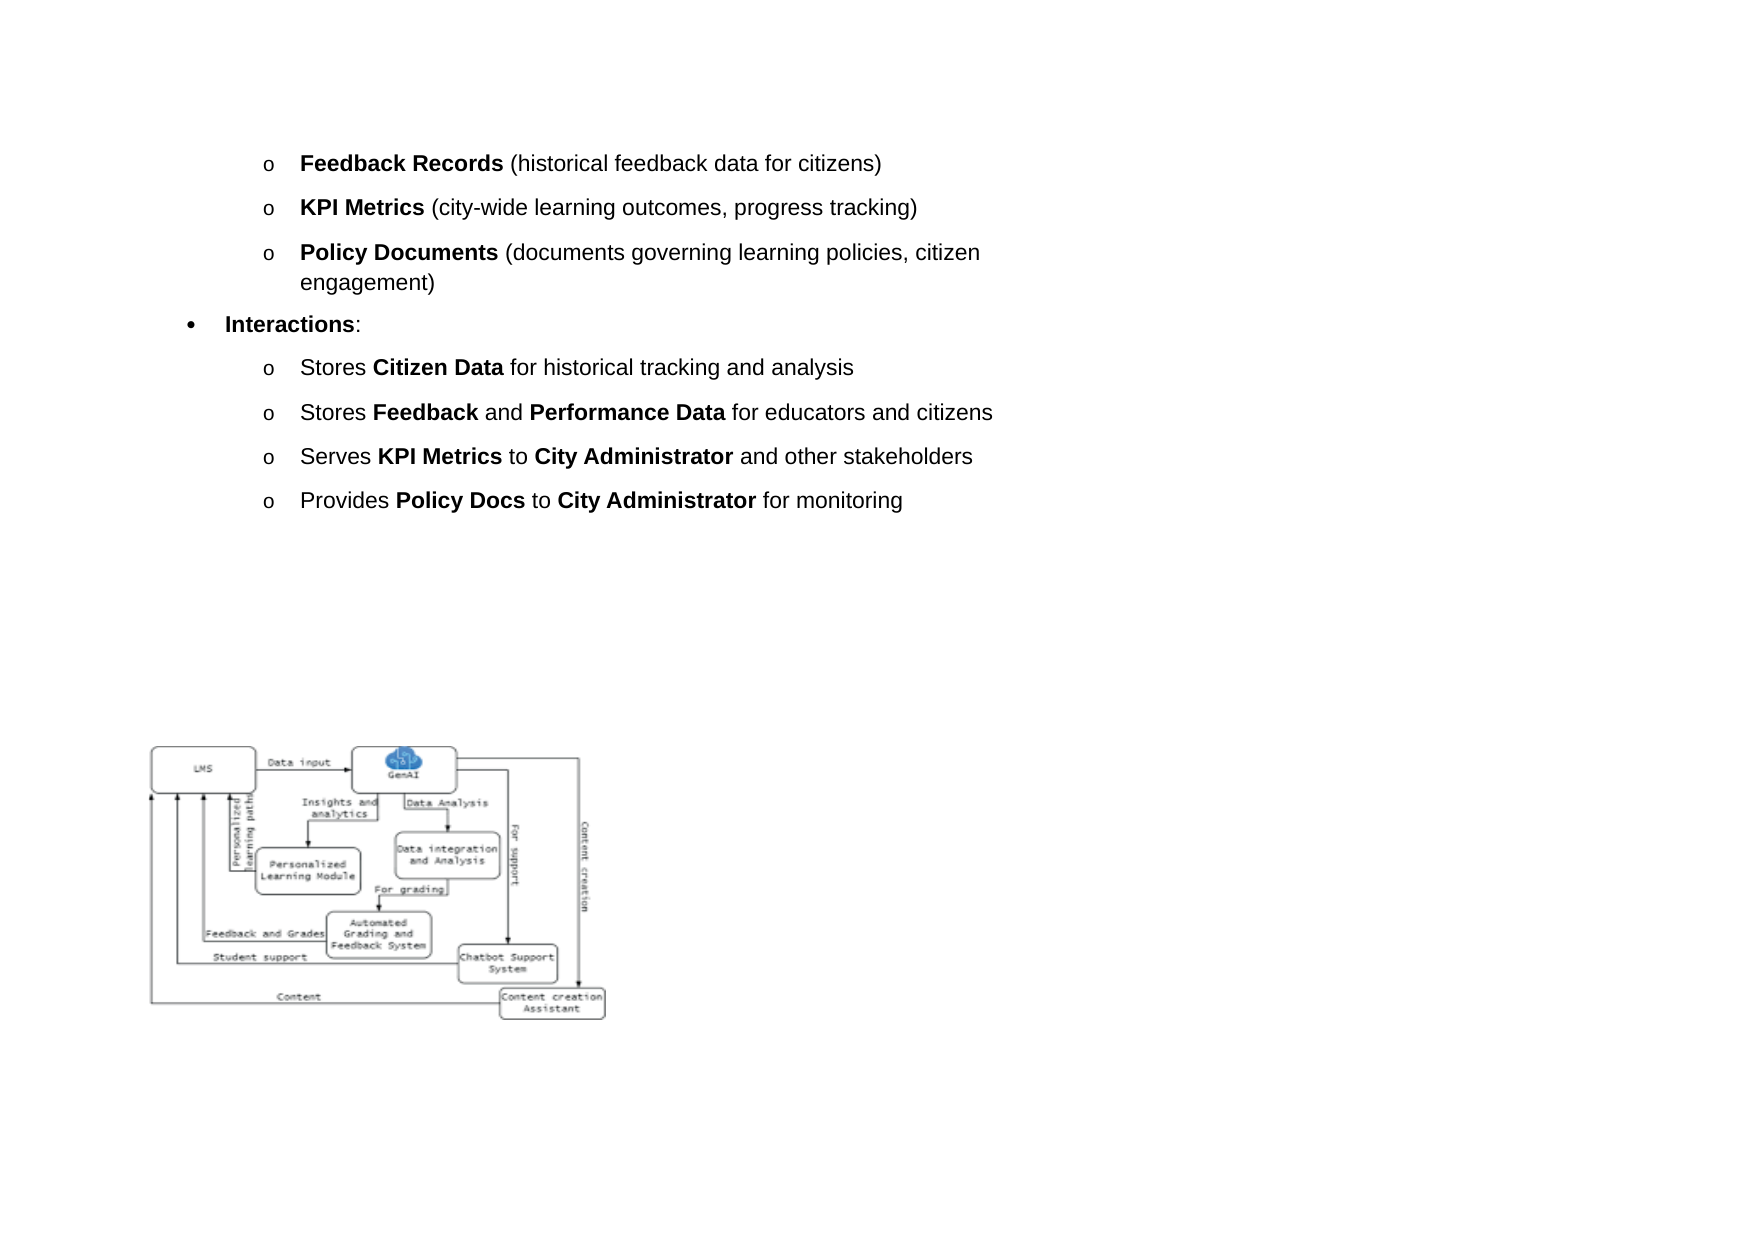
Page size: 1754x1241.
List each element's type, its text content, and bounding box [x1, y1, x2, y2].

picture [148, 746, 606, 1020]
list Provides Policy Docs to City Administrator for monitoring [262, 487, 1113, 515]
list KPI Metrics (city-wide learning outcomes, progress tracking) [262, 194, 1113, 222]
list Serves KPI Metrics to City Administrator and other stakeholders [262, 443, 1113, 471]
list Feedback Records (historical feedback data for citizens) [262, 150, 1113, 178]
list Stores Feedback and Performance Data for educators and citizens [262, 399, 1113, 426]
list Policy Documents (documents governing learning policies, citizen engagement) [262, 239, 1113, 295]
list Interactions: [187, 311, 1113, 338]
list Stores Citizen Data for historical tracking and analysis [262, 354, 1113, 382]
